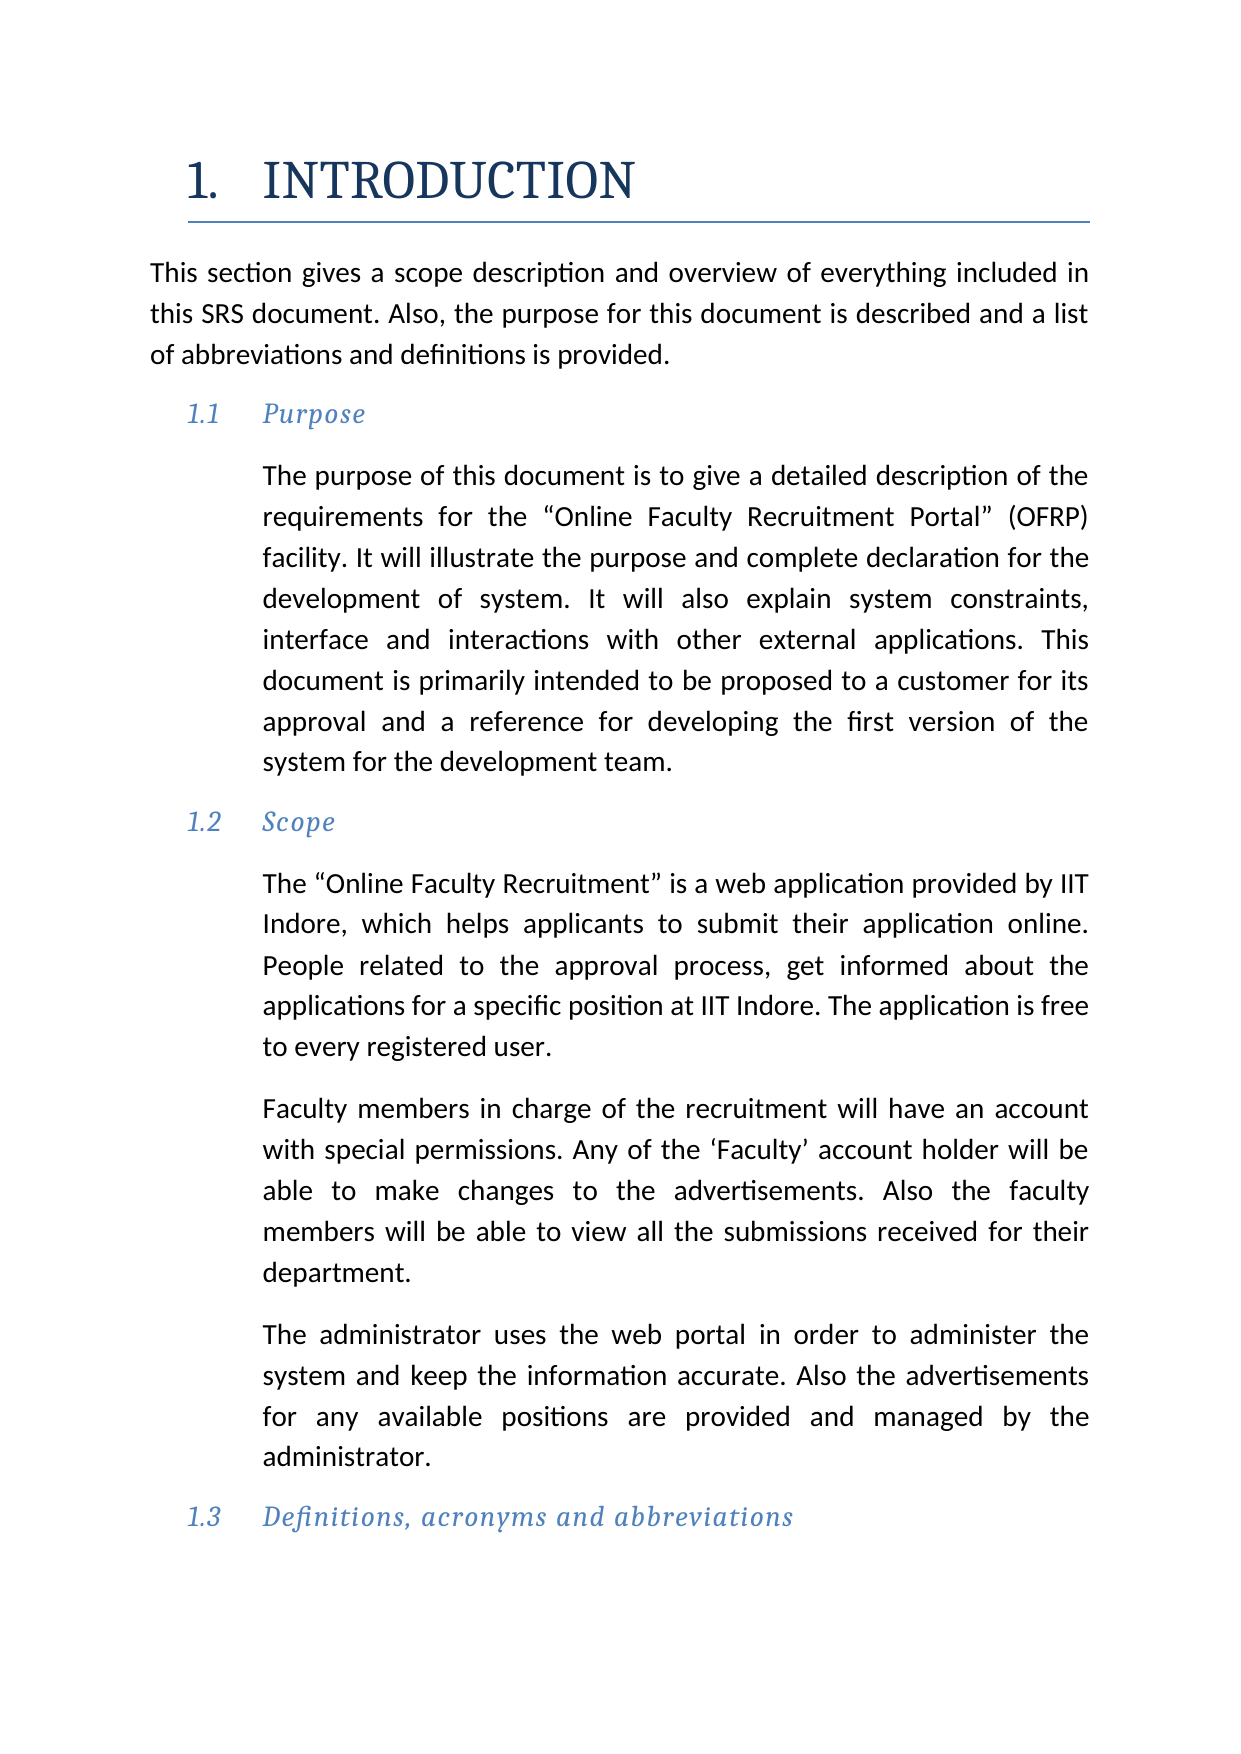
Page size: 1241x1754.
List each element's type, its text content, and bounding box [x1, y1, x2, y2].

text The “Online Faculty Recruitment” is a web application provided by IIT Indore, which helps applicants to submit their application online. People related to the approval process, get informed about the applications for a specific position at IIT Indore. The application is free to every registered user. [262, 865, 1090, 1064]
subtitle Scope [187, 805, 1090, 839]
text Faculty members in charge of the recruitment will have an account with special permissions. Any of the ‘Faculty’ account holder will be able to make changes to the advertisements. Also the faculty members will be able to view all the submissions received for their department. [262, 1090, 1090, 1289]
title INTRODUCTION [187, 150, 1090, 223]
text This section gives a scope description and overview of everything included in this SRS document. Also, the purpose for this document is described and a list of abbreviations and definitions is provided. [150, 254, 1090, 371]
list The purpose of this document is to give a detailed description of the requirements for the “Online Faculty Recruitment Portal” (OFRP) facility. It will illustrate the purpose and complete declaration for the development of system. It will also explain system constraints, interface and interactions with other external applications. This document is primarily intended to be proposed to a customer for its approval and a reference for developing the first version of the system for the development team. [262, 457, 1090, 779]
subtitle Definitions, acronyms and abbreviations [187, 1500, 1090, 1534]
text The administrator uses the web portal in order to administer the system and keep the information accurate. Also the advertisements for any available positions are provided and managed by the administrator. [262, 1316, 1090, 1474]
subtitle Purpose [187, 398, 1090, 431]
